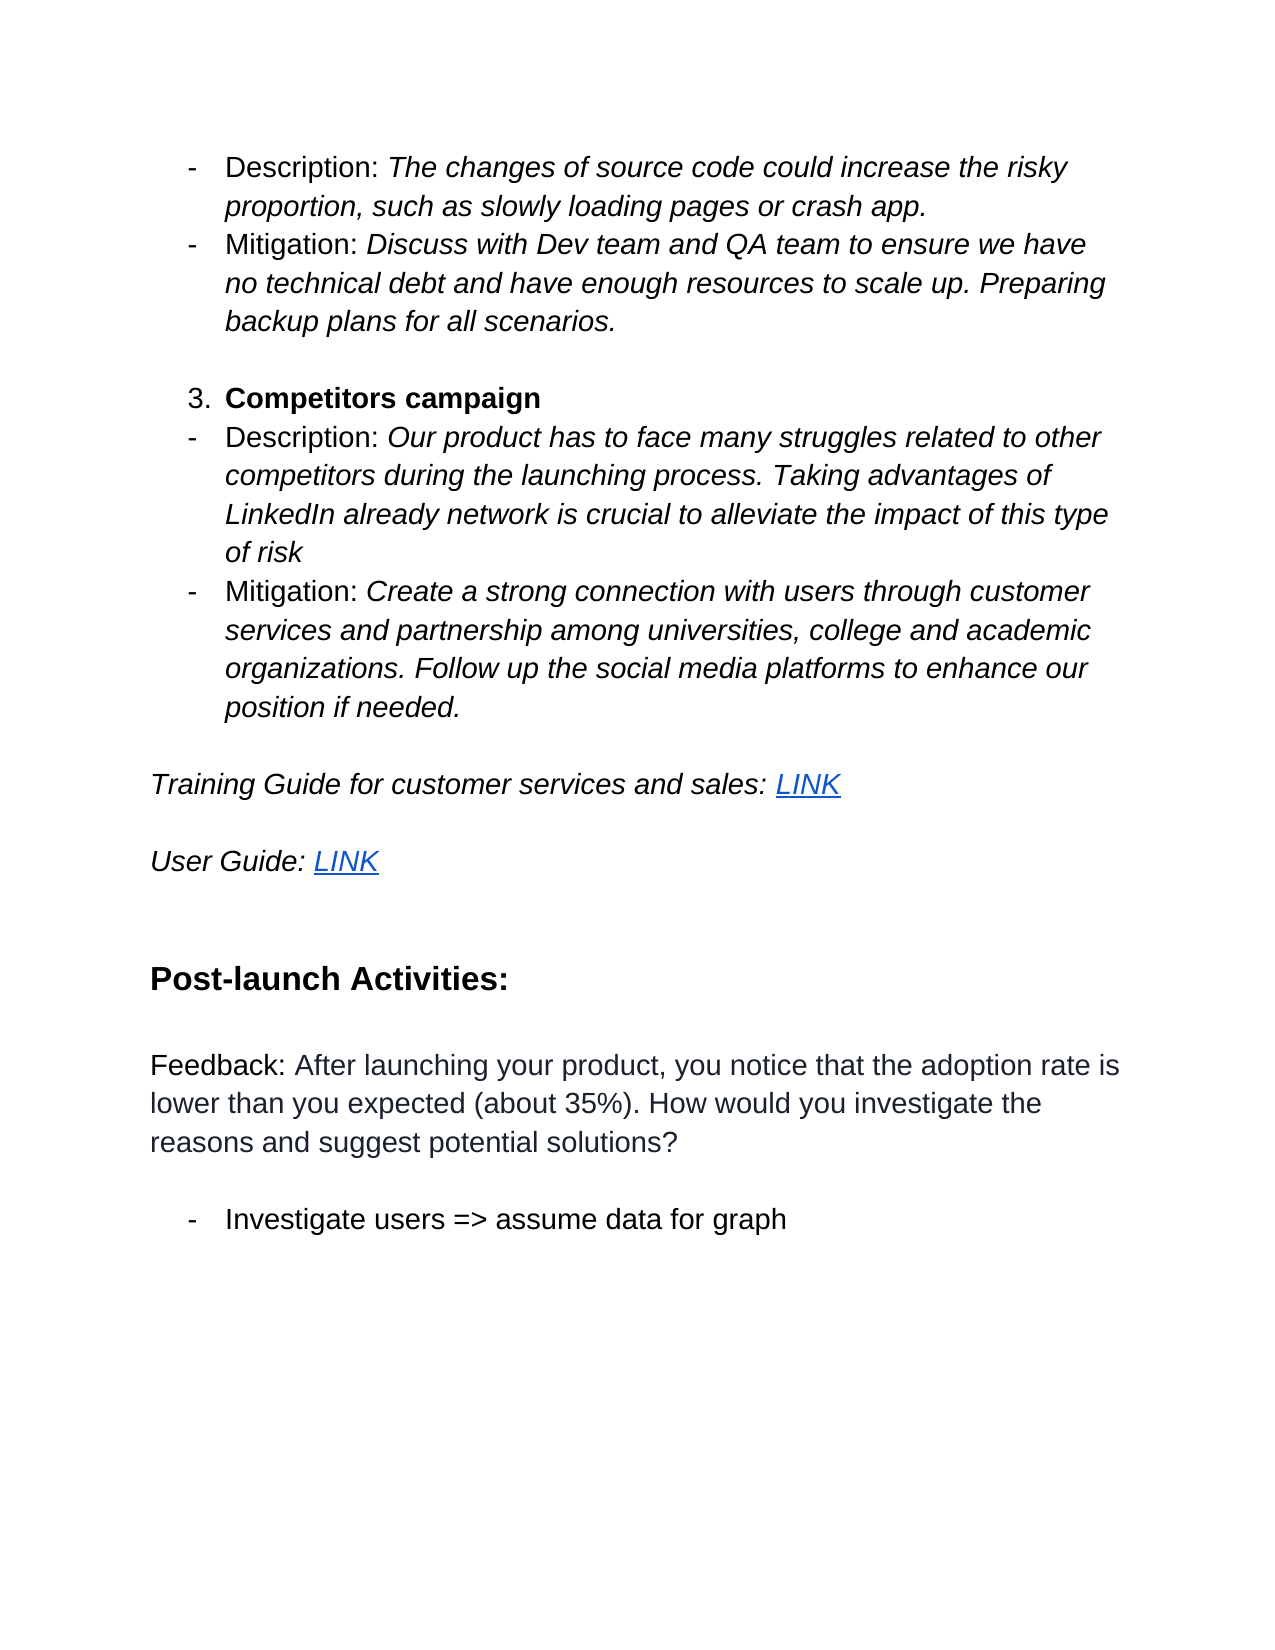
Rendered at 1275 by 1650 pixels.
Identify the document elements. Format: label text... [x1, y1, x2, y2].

list Description: The changes of source code could increase the risky proportion, such as slowly loading pages or crash app. [187, 150, 1125, 222]
list Mitigation: Discuss with Dev team and QA team to ensure we have no technical debt and have enough resources to scale up. Preparing backup plans for all scenarios. [187, 227, 1125, 338]
text Post-launch Activities: [150, 959, 1125, 998]
text Training Guide for customer services and sales: LINK [150, 767, 1125, 800]
text Feedback: After launching your product, you notice that the adoption rate is lower than you expected (about 35%). How would you investigate the reasons and suggest potential solutions? [150, 1048, 1125, 1158]
list Investigate users => assume data for graph [187, 1202, 1125, 1235]
text User Guide: LINK [150, 844, 1125, 877]
list Mitigation: Create a strong connection with users through customer services and partnership among universities, college and academic organizations. Follow up the social media platforms to enhance our position if needed. [187, 574, 1125, 723]
list Competitors campaign [187, 381, 1125, 415]
list Description: Our product has to face many struggles related to other competitors during the launching process. Taking advantages of LinkedIn already network is crucial to alleviate the impact of this type of risk [187, 420, 1125, 569]
